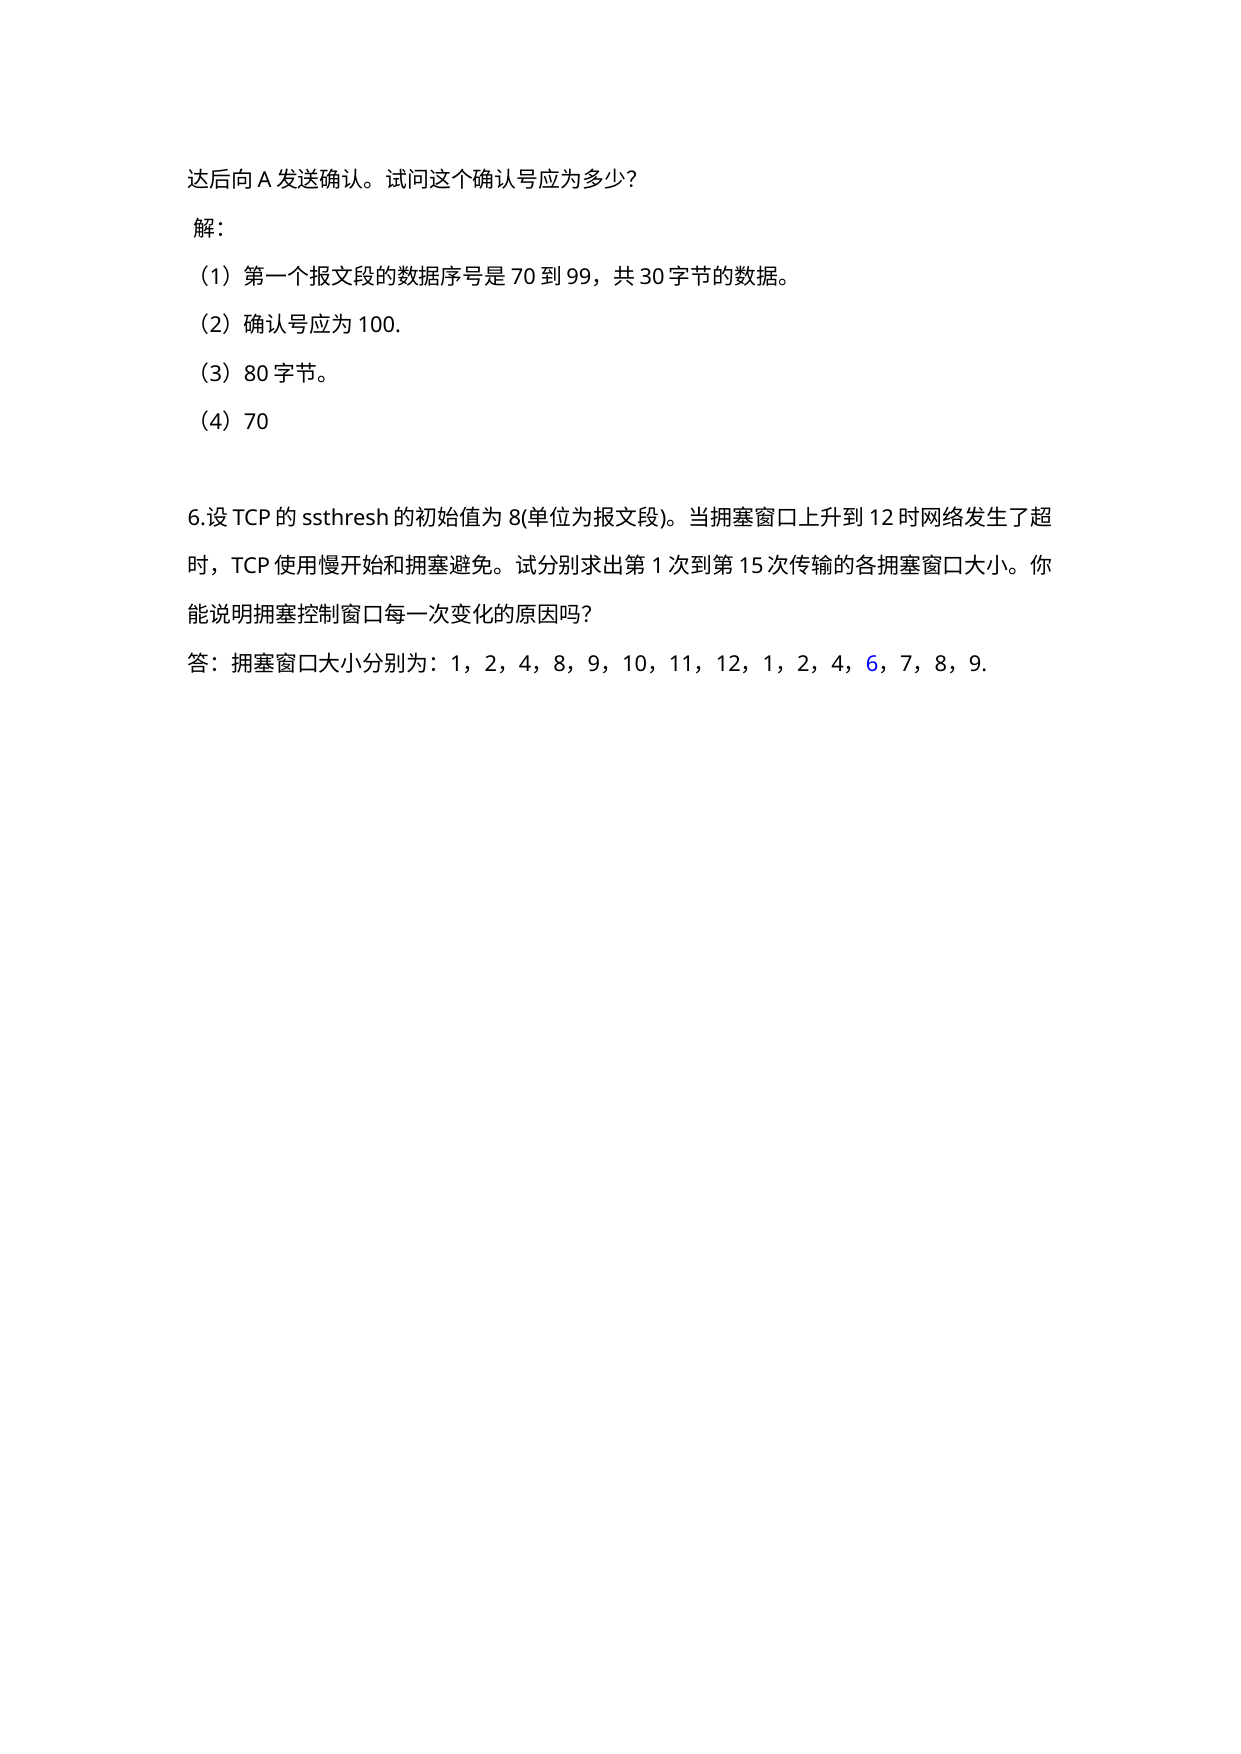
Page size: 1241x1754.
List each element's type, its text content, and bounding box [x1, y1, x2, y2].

text 解： [187, 210, 1053, 243]
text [187, 162, 1053, 194]
text （4）70 [187, 404, 1053, 436]
text 答：拥塞窗口大小分别为：1，2，4，8，9，10，11，12，1，2，4，6，7，8，9. [187, 645, 1053, 678]
list 6.设TCP的ssthresh的初始值为8(单位为报文段)。当拥塞窗口上升到12时网络发生了超时，TCP使用慢开始和拥塞避免。试分别求出第1次到第15次传输的各拥塞窗口大小。你能说明拥塞控制窗口每一次变化的原因吗？ [187, 499, 1053, 629]
text （3）80字节。 [187, 355, 1053, 388]
text （1）第一个报文段的数据序号是70到99，共30字节的数据。 [187, 259, 1053, 291]
text （2）确认号应为100. [187, 307, 1053, 339]
